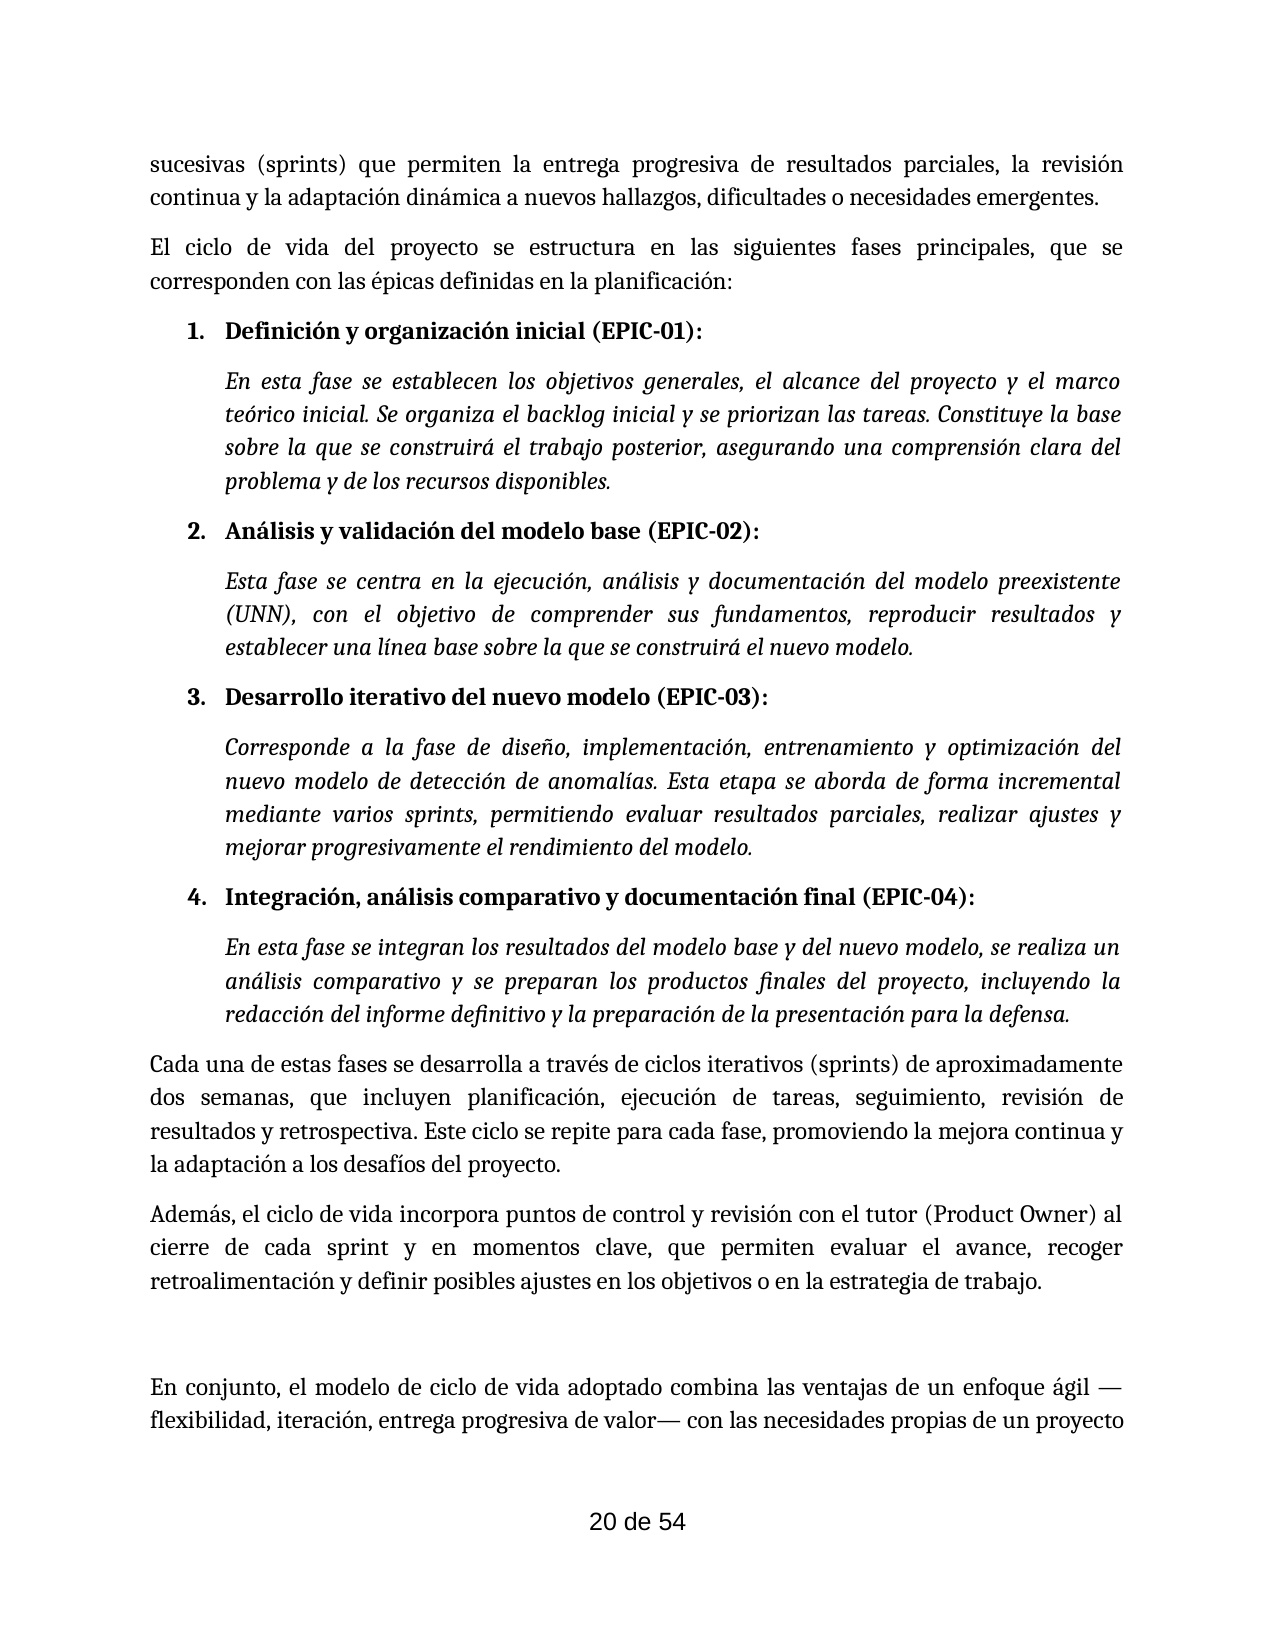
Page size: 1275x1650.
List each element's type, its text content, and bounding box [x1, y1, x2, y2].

text En esta fase se integran los resultados del modelo base y del nuevo modelo, se realiza un análisis comparativo y se preparan los productos finales del proyecto, incluyendo la redacción del informe definitivo y la preparación de la presentación para la defensa. [225, 933, 1125, 1029]
text Corresponde a la fase de diseño, implementación, entrenamiento y optimización del nuevo modelo de detección de anomalías. Esta etapa se aborda de forma incremental mediante varios sprints, permitiendo evaluar resultados parciales, realizar ajustes y mejorar progresivamente el rendimiento del modelo. [225, 733, 1125, 862]
list Definición y organización inicial (EPIC-01): [187, 317, 1125, 345]
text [150, 150, 1125, 212]
list Análisis y validación del modelo base (EPIC-02): [187, 517, 1125, 545]
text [150, 1373, 1125, 1435]
text El ciclo de vida del proyecto se estructura en las siguientes fases principales, que se corresponden con las épicas definidas en la planificación: [150, 233, 1125, 295]
text Esta fase se centra en la ejecución, análisis y documentación del modelo preexistente (UNN), con el objetivo de comprender sus fundamentos, reproducir resultados y establecer una línea base sobre la que se construirá el nuevo modelo. [225, 567, 1125, 662]
text Además, el ciclo de vida incorpora puntos de control y revisión con el tutor (Product Owner) al cierre de cada sprint y en momentos clave, que permiten evaluar el avance, recoger retroalimentación y definir posibles ajustes en los objetivos o en la estrategia de trabajo. [150, 1200, 1125, 1295]
text Cada una de estas fases se desarrolla a través de ciclos iterativos (sprints) de aproximadamente dos semanas, que incluyen planificación, ejecución de tareas, seguimiento, revisión de resultados y retrospectiva. Este ciclo se repite para cada fase, promoviendo la mejora continua y la adaptación a los desafíos del proyecto. [150, 1050, 1125, 1179]
list Desarrollo iterativo del nuevo modelo (EPIC-03): [187, 683, 1125, 712]
text En esta fase se establecen los objetivos generales, el alcance del proyecto y el marco teórico inicial. Se organiza el backlog inicial y se priorizan las tareas. Constituye la base sobre la que se construirá el trabajo posterior, asegurando una comprensión clara del problema y de los recursos disponibles. [225, 367, 1125, 495]
list Integración, análisis comparativo y documentación final (EPIC-04): [187, 883, 1125, 912]
